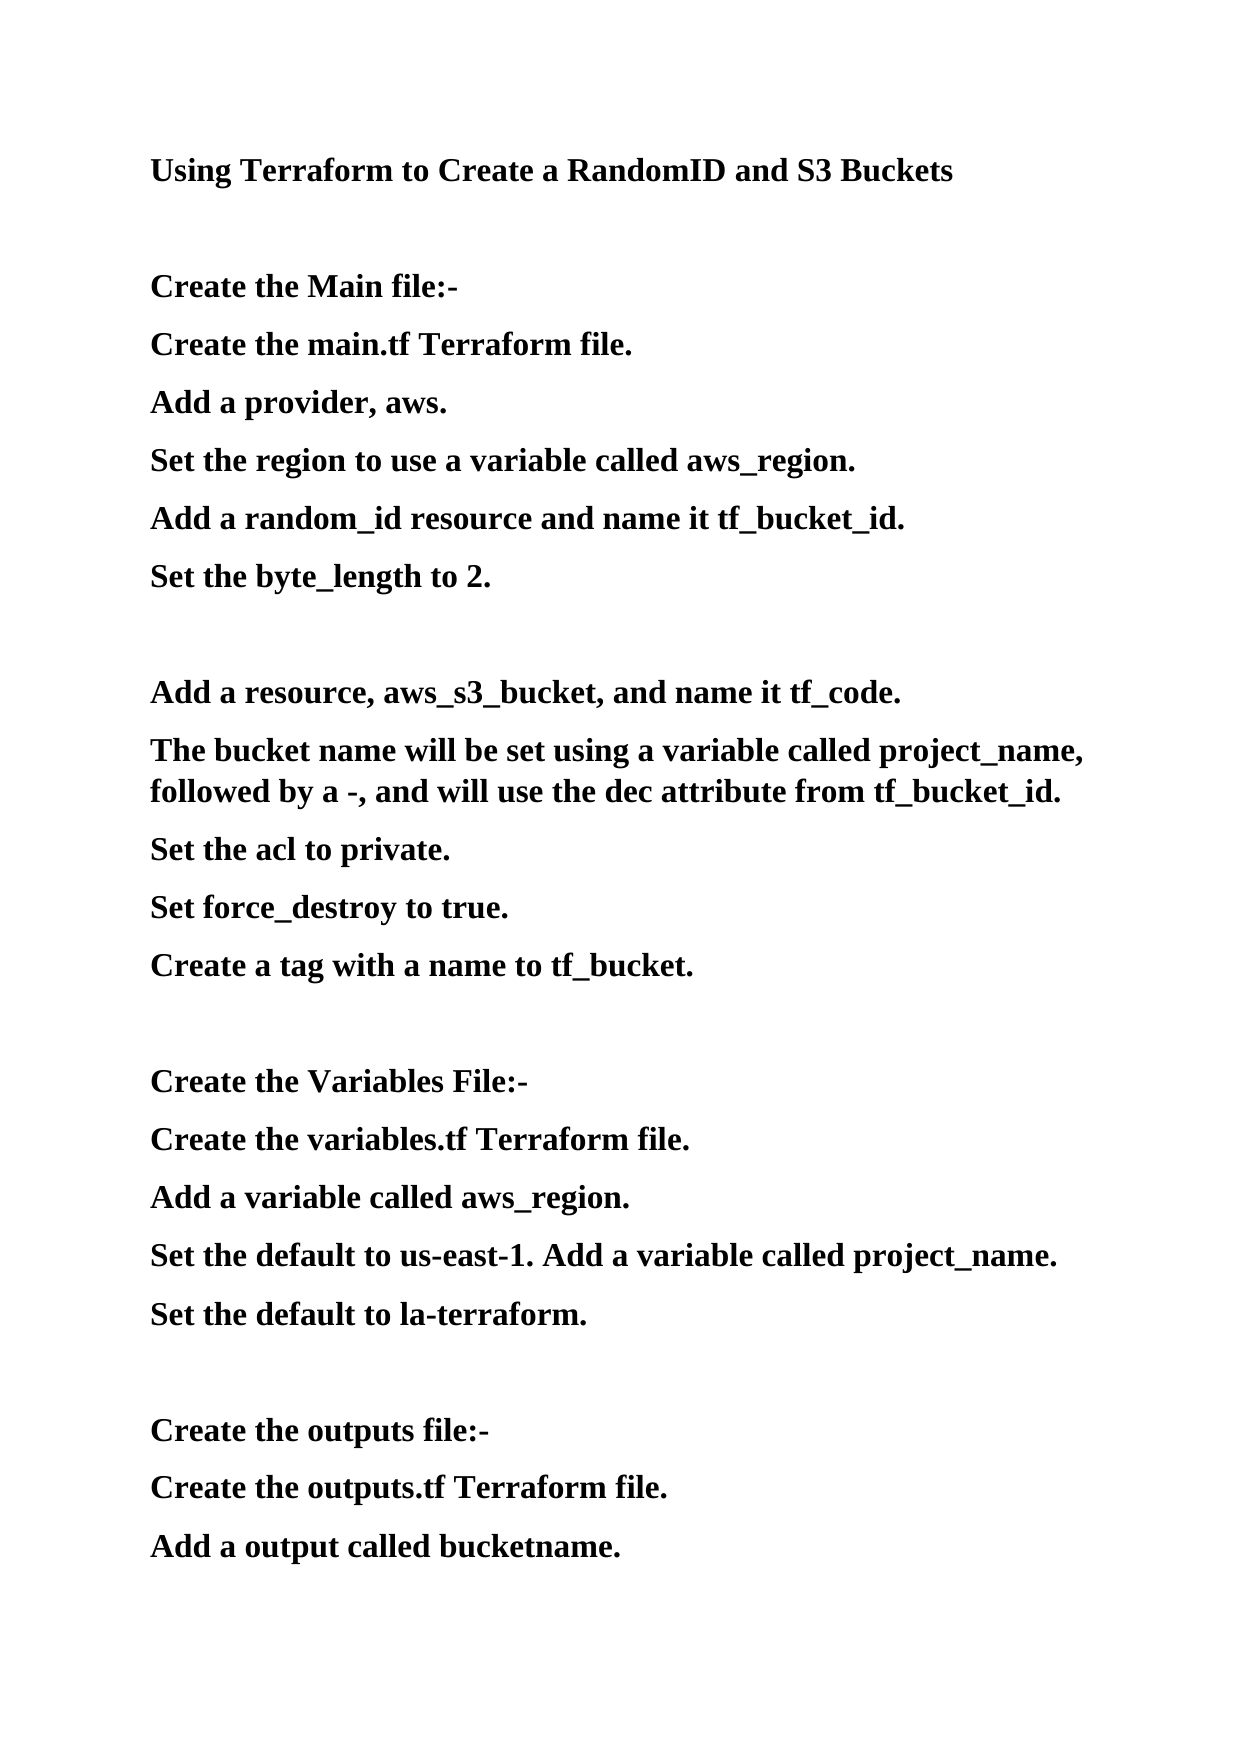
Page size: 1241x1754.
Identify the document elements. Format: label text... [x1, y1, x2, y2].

text Create the variables.tf Terraform file. [150, 1120, 1090, 1158]
text Add a output called bucketname. [150, 1526, 1090, 1564]
text Set force_destroy to true. [150, 888, 1090, 926]
text Add a provider, aws. [150, 382, 1090, 420]
text Add a random_id resource and name it tf_bucket_id. [150, 498, 1090, 536]
text Create the Main file:- [150, 266, 1090, 304]
text Set the default to us-east-1. Add a variable called project_name. [150, 1236, 1090, 1274]
text Create the outputs file:- [150, 1410, 1090, 1448]
text Create the main.tf Terraform file. [150, 324, 1090, 362]
text Add a variable called aws_region. [150, 1178, 1090, 1216]
text Create the Variables File:- [150, 1062, 1090, 1100]
text Set the default to la-terraform. [150, 1294, 1090, 1332]
text Add a resource, aws_s3_bucket, and name it tf_code. [150, 672, 1090, 711]
text Set the byte_length to 2. [150, 556, 1090, 594]
text Set the acl to private. [150, 829, 1090, 868]
text Using Terraform to Create a RandomID and S3 Buckets [150, 150, 1090, 188]
text Create a tag with a name to tf_bucket. [150, 946, 1090, 984]
text The bucket name will be set using a variable called project_name, followed by a -, and will use the dec attribute from tf_bucket_id. [150, 730, 1090, 810]
text Set the region to use a variable called aws_region. [150, 440, 1090, 478]
text Create the outputs.tf Terraform file. [150, 1468, 1090, 1506]
